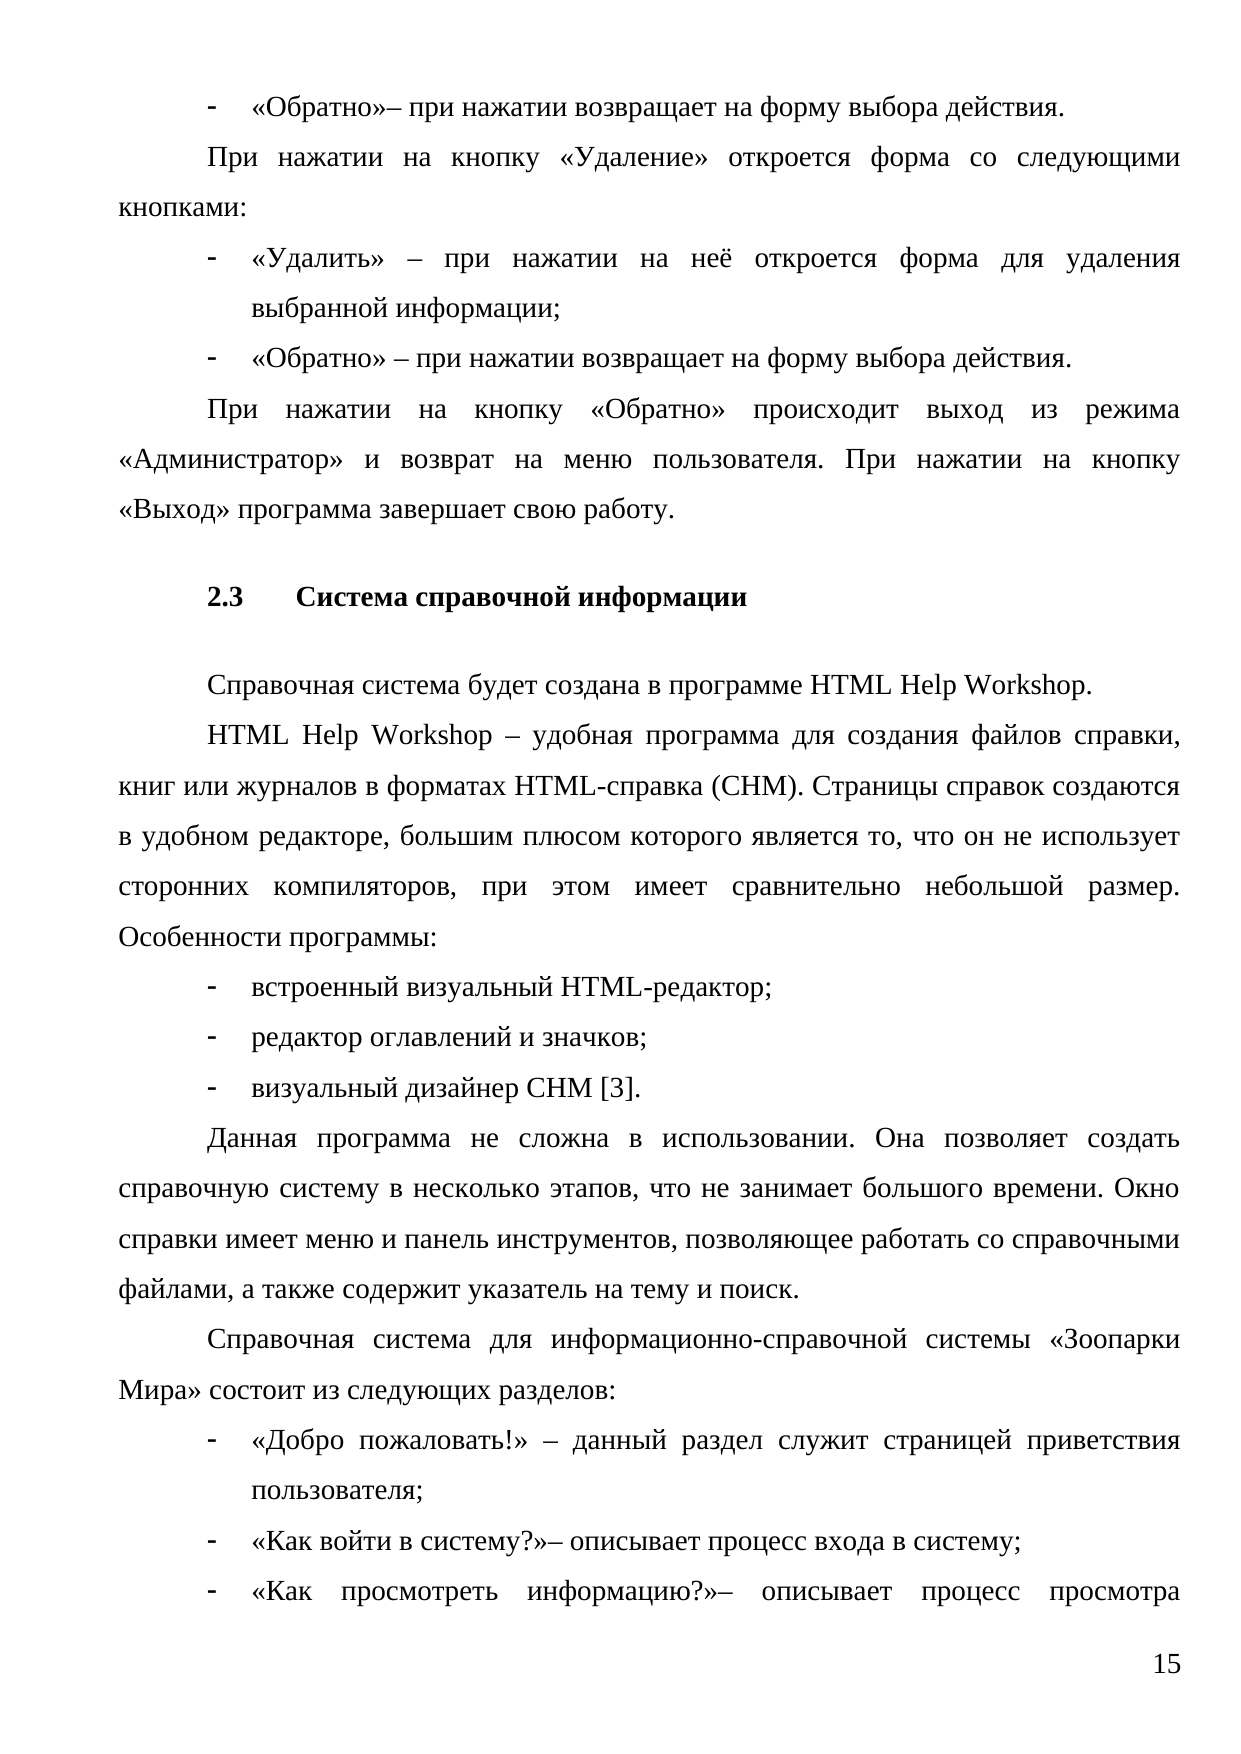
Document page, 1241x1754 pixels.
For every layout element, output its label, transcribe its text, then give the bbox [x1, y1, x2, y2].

text 2.3 Система справочной информации [118, 579, 1181, 613]
list визуальный дизайнер CHM [3]. [207, 1070, 1181, 1103]
list HTML Help Workshop – удобная программа для создания файлов справки, книг или журналов в форматах HTML-справка (CHM). Страницы справок создаются в удобном редакторе, большим плюсом которого является то, что он не использует сторонних компиляторов, при этом имеет сравнительно небольшой размер. Особенности программы: [118, 717, 1181, 952]
text Справочная система для информационно-справочной системы «Зоопарки Мира» состоит из следующих разделов: [118, 1321, 1181, 1405]
text При нажатии на кнопку «Обратно» происходит выход из режима «Администратор» и возврат на меню пользователя. При нажатии на кнопку «Выход» программа завершает свою работу. [118, 391, 1181, 525]
list Справочная система будет создана в программе HTML Help Workshop. [118, 667, 1181, 701]
list Данная программа не сложна в использовании. Она позволяет создать справочную систему в несколько этапов, что не занимает большого времени. Окно справки имеет меню и панель инструментов, позволяющее работать со справочными файлами, а также содержит указатель на тему и поиск. [118, 1120, 1181, 1305]
list «Обратно» – при нажатии возвращает на форму выбора действия. [207, 340, 1181, 374]
text При нажатии на кнопку «Удаление» откроется форма со следующими кнопками: [118, 139, 1181, 223]
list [207, 1573, 1181, 1607]
list редактор оглавлений и значков; [207, 1019, 1181, 1053]
list встроенный визуальный HTML-редактор; [207, 969, 1181, 1003]
list «Добро пожаловать!» – данный раздел служит страницей приветствия пользователя; [207, 1422, 1181, 1506]
list «Удалить» – при нажатии на неё откроется форма для удаления выбранной информации; [207, 240, 1181, 324]
list «Как войти в систему?»– описывает процесс входа в систему; [207, 1523, 1181, 1556]
list «Обратно»– при нажатии возвращает на форму выбора действия. [207, 89, 1181, 122]
